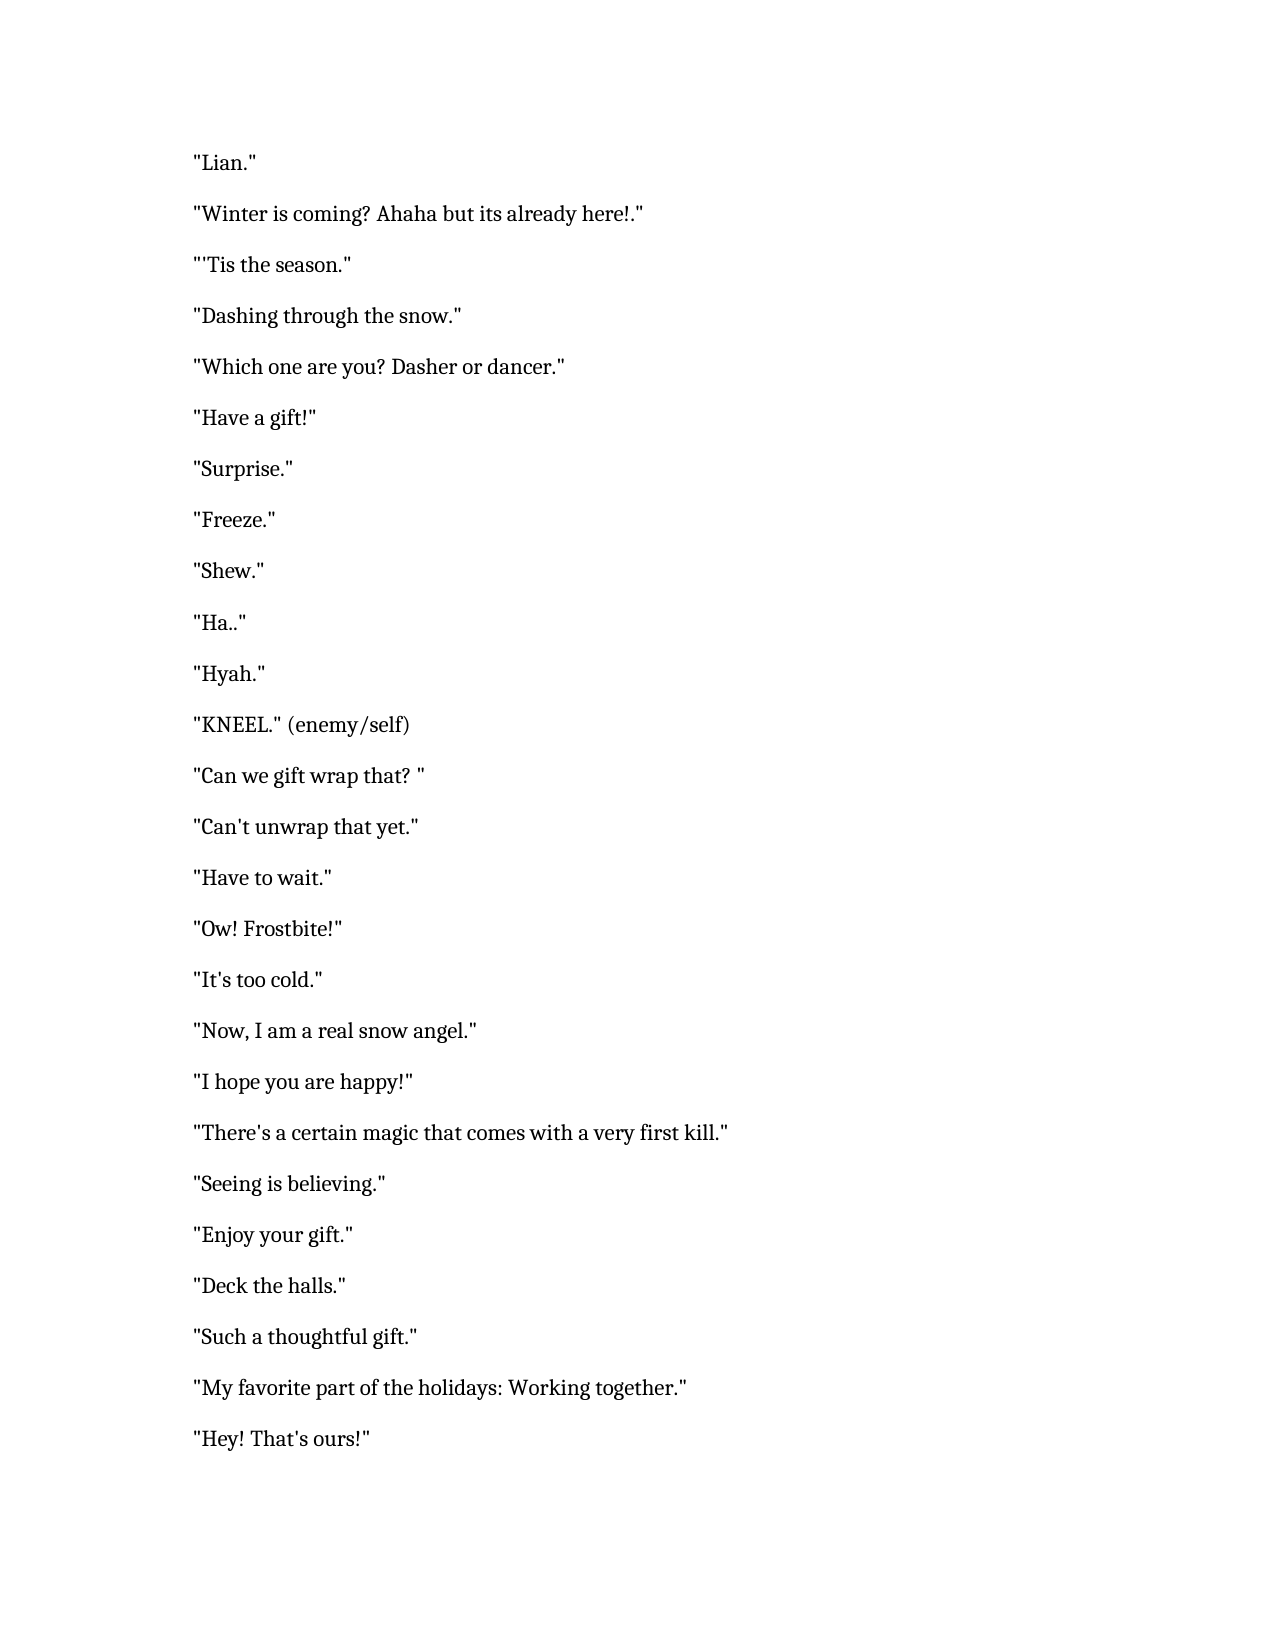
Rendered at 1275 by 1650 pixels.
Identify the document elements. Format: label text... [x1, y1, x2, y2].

text "Deck the halls." [187, 1273, 1087, 1299]
text "Lian." [187, 150, 1087, 176]
text "There's a certain magic that comes with a very first kill." [187, 1120, 1087, 1146]
text "KNEEL." (enemy/self) [187, 711, 1087, 738]
text "Hyah." [187, 660, 1087, 687]
text "Freeze." [187, 507, 1087, 534]
text "Enjoy your gift." [187, 1222, 1087, 1248]
text "It's too cold." [187, 967, 1087, 993]
text "My favorite part of the holidays: Working together." [187, 1375, 1087, 1401]
text "Such a thoughtful gift." [187, 1324, 1087, 1350]
text "Ow! Frostbite!" [187, 916, 1087, 942]
text "Winter is coming? Ahaha but its already here!." [187, 201, 1087, 227]
text "Surprise." [187, 456, 1087, 483]
text "Shew." [187, 558, 1087, 585]
text "Have a gift!" [187, 405, 1087, 432]
text "'Tis the season." [187, 252, 1087, 278]
text "Now, I am a real snow angel." [187, 1018, 1087, 1044]
text "Can we gift wrap that? " [187, 762, 1087, 789]
text "Dashing through the snow." [187, 303, 1087, 329]
text "Can't unwrap that yet." [187, 813, 1087, 840]
text "Seeing is believing." [187, 1171, 1087, 1197]
text "Ha.." [187, 609, 1087, 636]
text "I hope you are happy!" [187, 1069, 1087, 1095]
text "Hey! That's ours!" [187, 1426, 1087, 1452]
text "Have to wait." [187, 864, 1087, 891]
text "Which one are you? Dasher or dancer." [187, 354, 1087, 381]
